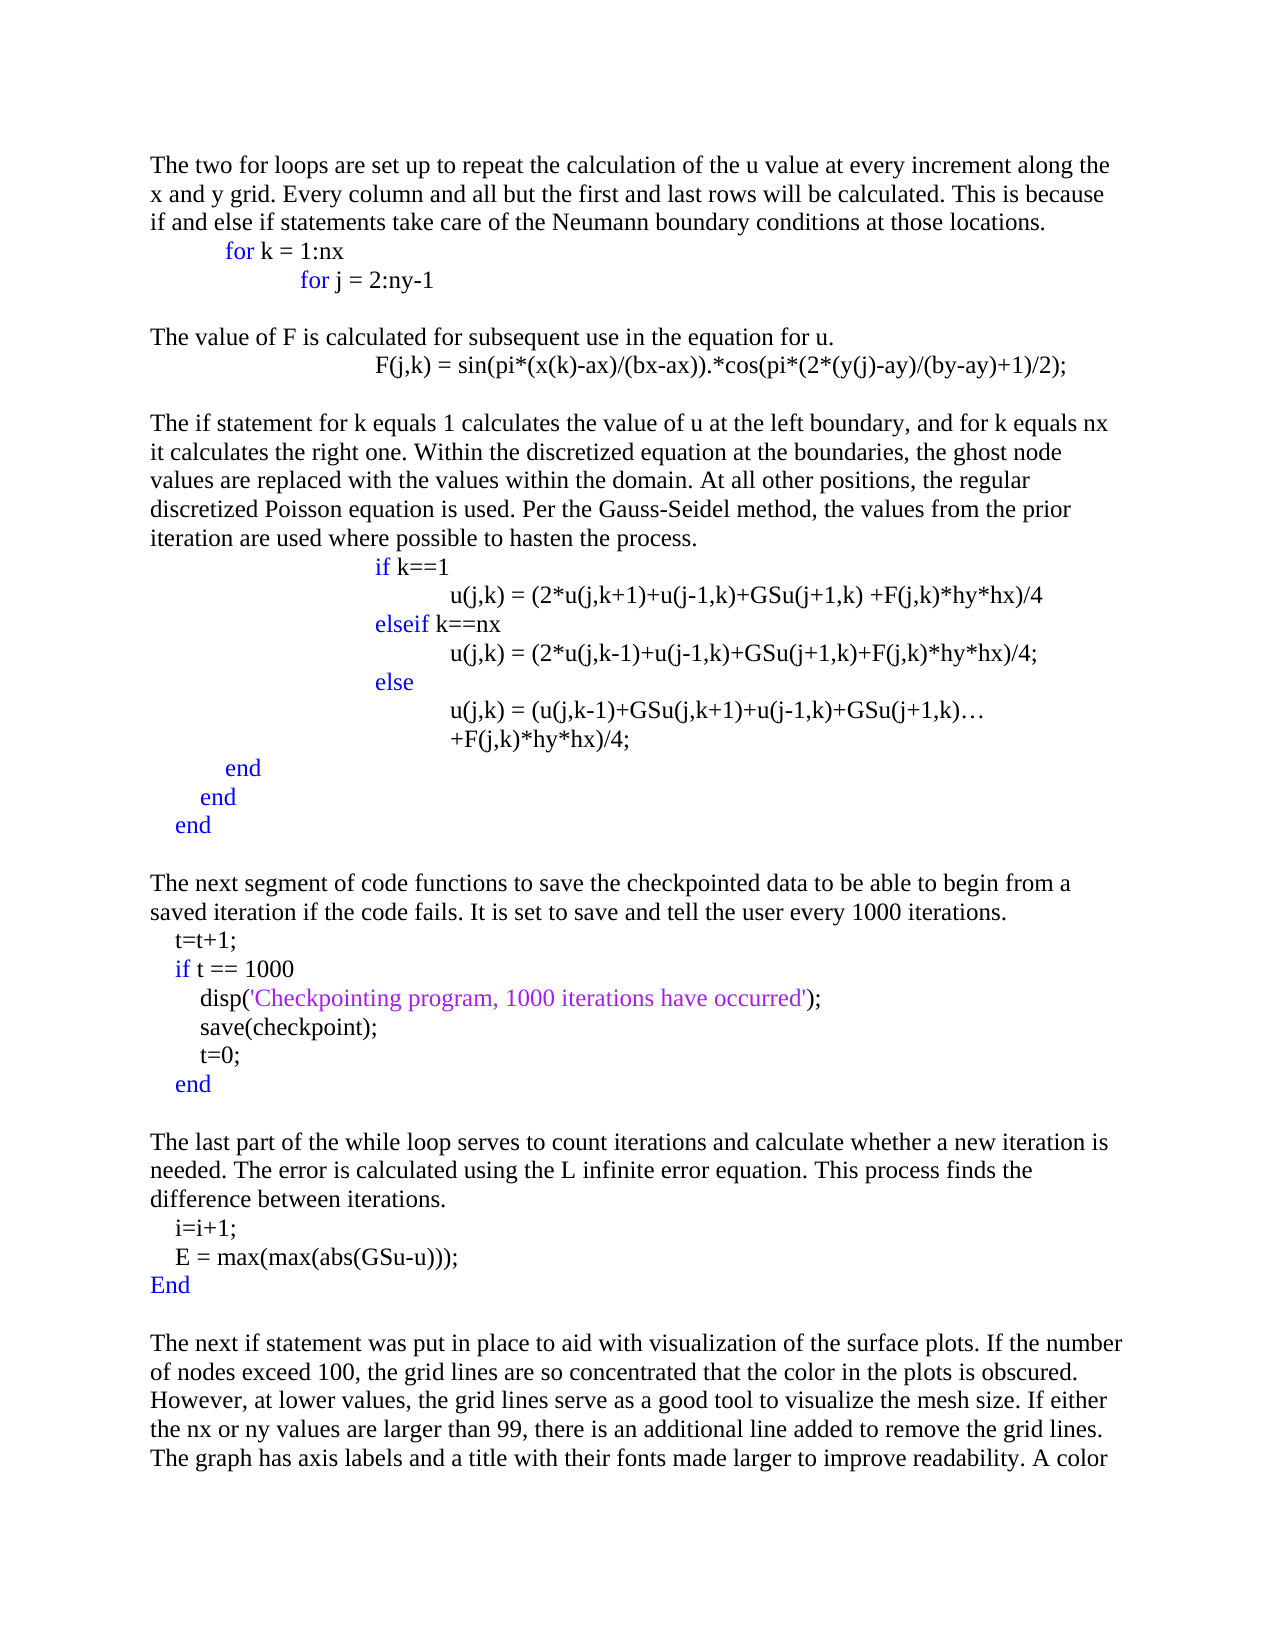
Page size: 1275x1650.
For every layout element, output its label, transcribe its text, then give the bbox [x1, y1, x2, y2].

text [150, 1328, 1125, 1472]
text u(j,k) = (u(j,k-1)+GSu(j,k+1)+u(j-1,k)+GSu(j+1,k)… +F(j,k)*hy*hx)/4; [450, 696, 1125, 753]
text i=i+1; [150, 1213, 1125, 1242]
text End [150, 1271, 1125, 1299]
text for j = 2:ny-1 [150, 265, 1125, 294]
text end [150, 753, 1125, 782]
text The if statement for k equals 1 calculates the value of u at the left boundary, and for k equals nx it calculates the right one. Within the discretized equation at the boundaries, the ghost node values are replaced with the values within the domain. At all other positions, the regular discretized Poisson equation is used. Per the Gauss-Seidel method, the values from the prior iteration are used where possible to hasten the process. [150, 408, 1125, 552]
text t=0; [150, 1041, 1125, 1069]
text else [150, 667, 1125, 696]
text end [150, 811, 1125, 839]
text The last part of the while loop serves to count iterations and calculate whether a new iteration is needed. The error is calculated using the L infinite error equation. This process finds the difference between iterations. [150, 1127, 1125, 1213]
text u(j,k) = (2*u(j,k-1)+u(j-1,k)+GSu(j+1,k)+F(j,k)*hy*hx)/4; [150, 638, 1125, 667]
text if t == 1000 [150, 954, 1125, 983]
text t=t+1; [150, 926, 1125, 954]
text The next segment of code functions to save the checkpointed data to be able to begin from a saved iteration if the code fails. It is set to save and tell the user every 1000 iterations. [150, 868, 1125, 926]
text end [150, 1069, 1125, 1098]
text elseif k==nx [150, 609, 1125, 638]
text if k==1 [300, 552, 1125, 581]
text for k = 1:nx [150, 236, 1125, 265]
text disp('Checkpointing program, 1000 iterations have occurred'); [150, 983, 1125, 1012]
text F(j,k) = sin(pi*(x(k)-ax)/(bx-ax)).*cos(pi*(2*(y(j)-ay)/(by-ay)+1)/2); [150, 351, 1125, 379]
text u(j,k) = (2*u(j,k+1)+u(j-1,k)+GSu(j+1,k) +F(j,k)*hy*hx)/4 [150, 581, 1125, 609]
text save(checkpoint); [150, 1012, 1125, 1041]
text The two for loops are set up to repeat the calculation of the u value at every increment along the x and y grid. Every column and all but the first and last rows will be calculated. This is because if and else if statements take care of the Neumann boundary conditions at those locations. [150, 150, 1125, 236]
text end [150, 782, 1125, 811]
text E = max(max(abs(GSu-u))); [150, 1242, 1125, 1271]
text The value of F is calculated for subsequent use in the equation for u. [150, 322, 1125, 351]
